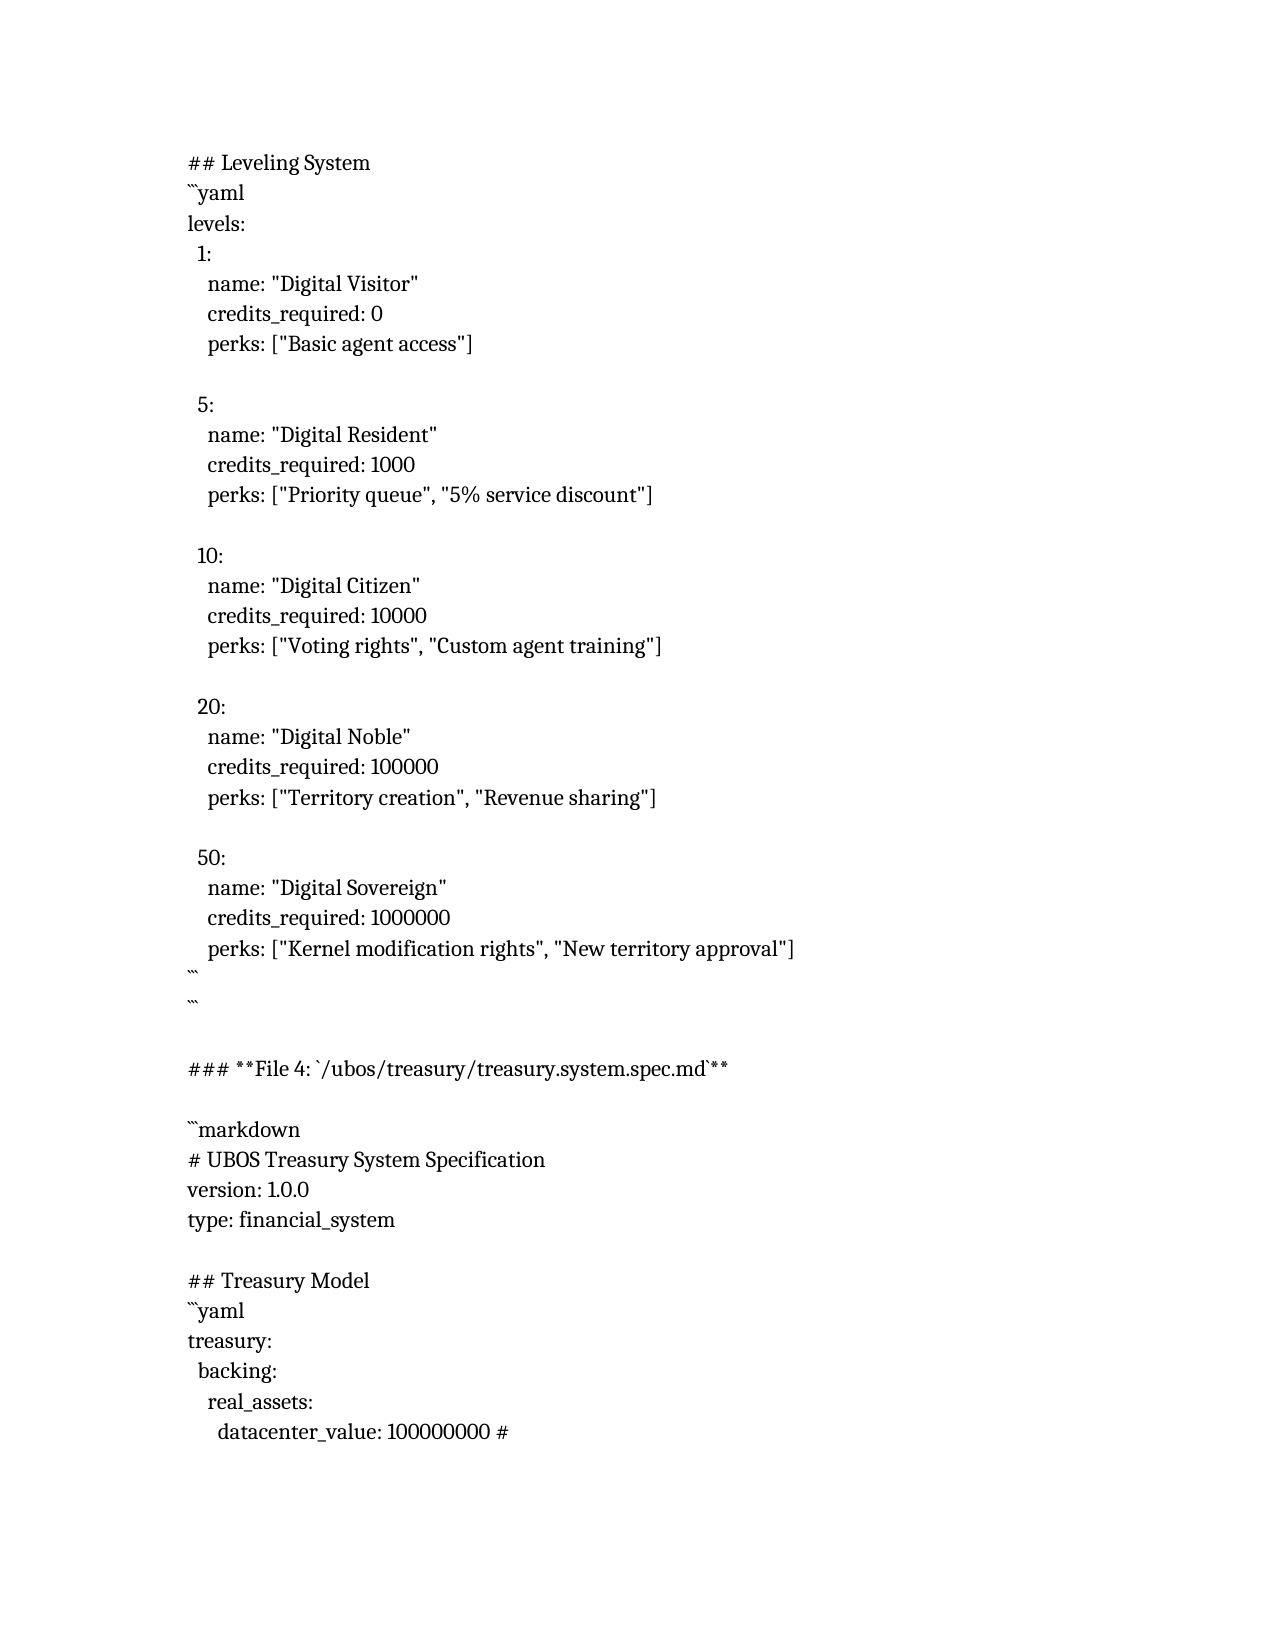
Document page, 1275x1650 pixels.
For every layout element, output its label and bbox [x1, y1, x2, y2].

text [187, 150, 1087, 1445]
